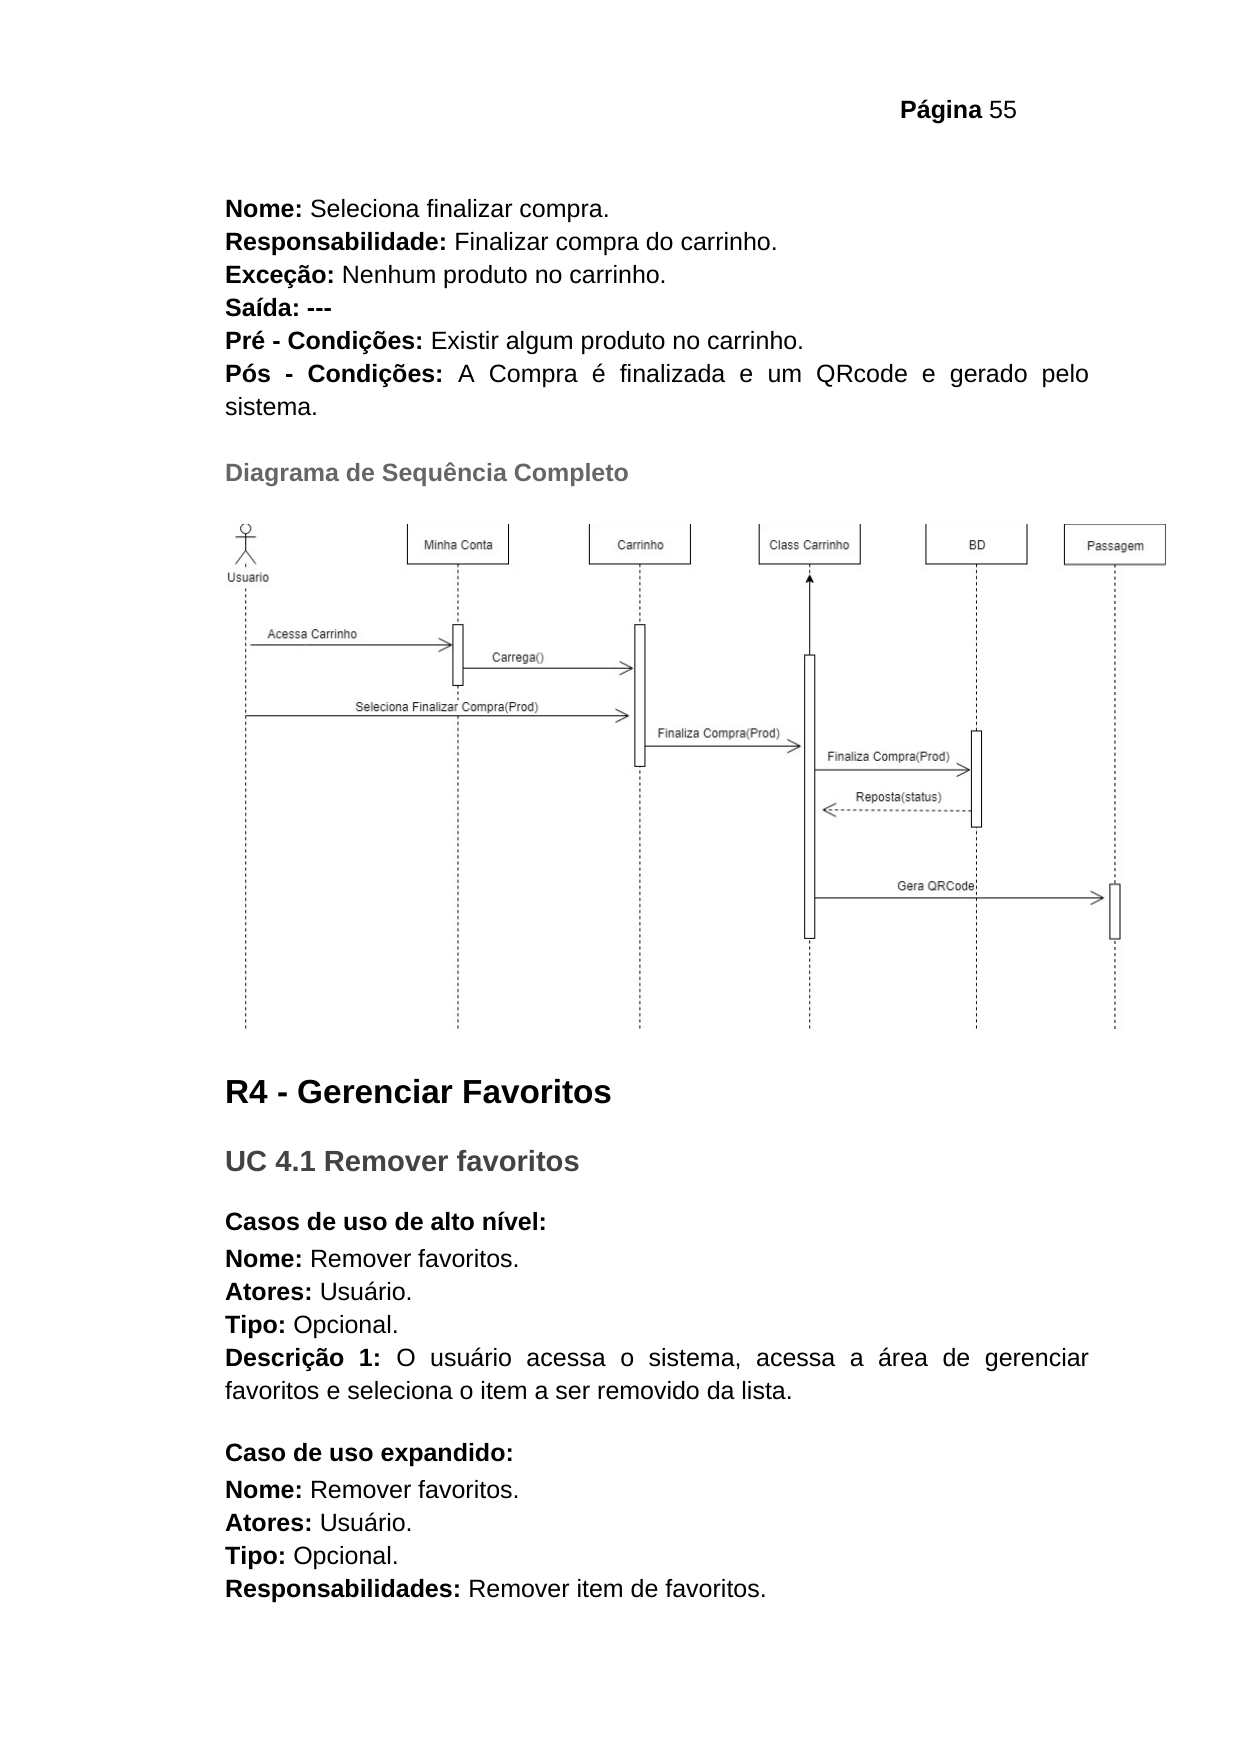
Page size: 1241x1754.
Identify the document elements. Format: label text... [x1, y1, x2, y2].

text Nome: Remover favoritos. [150, 1475, 1090, 1504]
text Pós - Condições: A Compra é finalizada e um QRcode e gerado pelo sistema. [225, 359, 1090, 421]
text Saída: --- [225, 293, 1090, 322]
subtitle R4 - Gerenciar Favoritos [150, 1072, 1090, 1111]
text Responsabilidade: Finalizar compra do carrinho. [225, 227, 1090, 256]
subtitle Caso de uso expandido: [150, 1438, 1090, 1467]
subtitle Casos de uso de alto nível: [150, 1207, 1090, 1235]
text Exceção: Nenhum produto no carrinho. [225, 260, 1090, 289]
text Diagrama de Sequência Completo [225, 458, 1090, 487]
text Atores: Usuário. [225, 1277, 1090, 1305]
text Tipo: Opcional. [225, 1310, 1090, 1338]
text Nome: Seleciona finalizar compra. [225, 194, 1090, 223]
text Atores: Usuário. [150, 1508, 1090, 1537]
subtitle UC 4.1 Remover favoritos [150, 1144, 1090, 1177]
text Nome: Remover favoritos. [225, 1244, 1090, 1272]
text Pré - Condições: Existir algum produto no carrinho. [225, 326, 1090, 355]
text Tipo: Opcional. [150, 1541, 1090, 1570]
text Descrição 1: O usuário acessa o sistema, acessa a área de gerenciar favoritos e seleciona o item a ser removido da lista. [225, 1343, 1090, 1404]
text Responsabilidades: Remover item de favoritos. [150, 1574, 1090, 1603]
picture [225, 524, 1166, 1031]
